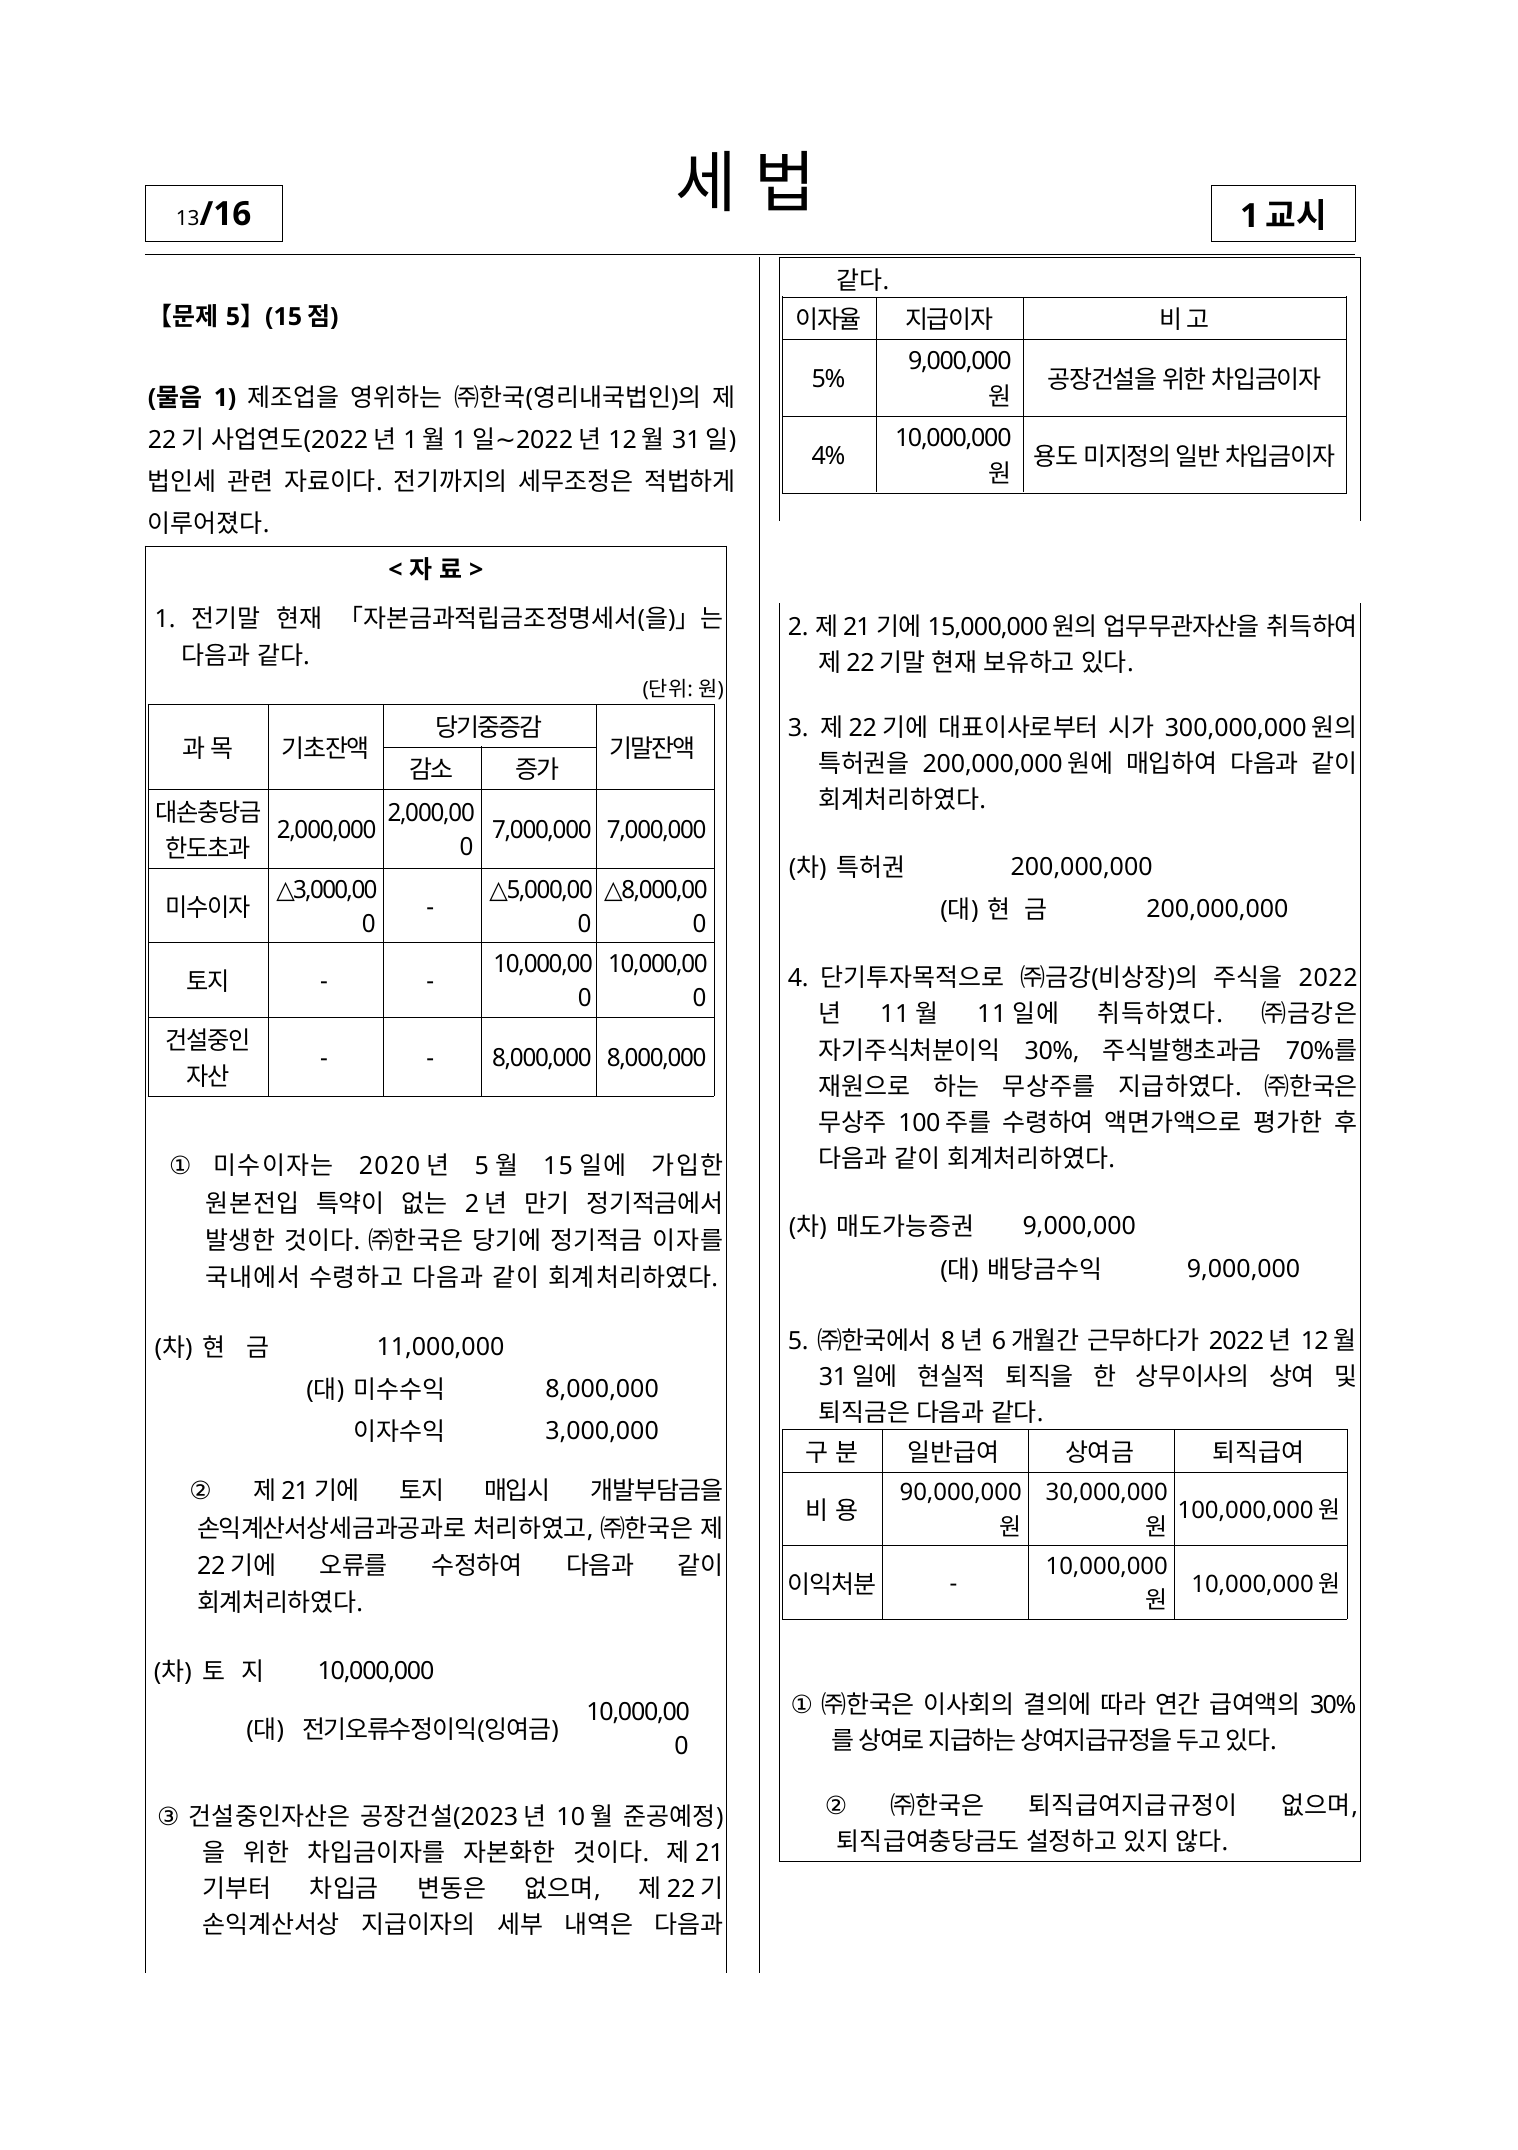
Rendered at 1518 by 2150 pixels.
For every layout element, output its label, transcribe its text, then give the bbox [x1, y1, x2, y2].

text (물음 1) 제조업을 영위하는 ㈜한국(영리내국법인)의 제22기 사업연도(2022년 1월 1일∼2022년 12월 31일) 법인세 관련 자료이다. 전기까지의 세무조정은 적법하게 이루어졌다. [148, 378, 736, 540]
table_header < 자 료 > 1. 전기말 현재 「자본금과적립금조정명세서(을)」는 다음과 같다. (단위: 원) ① 미수이자는 2020년 5월 15일에 가입한 원본전입 특약이 없는 2년 만기 정기적금에서 발생한 것이다. ㈜한국은 당기에 정기적금 이자를 국내에서 수령하고 다음과 같이 회계처리하였다. ② 제21기에 토지 매입시 개발부담금을 손익계산서상세금과공과로 처리하였고, ㈜한국은 제22기에 오류를 수정하여 다음과 같이 회계처리하였다. ③ 건설중인자산은 공장건설(2023년 10월 준공예정)을 위한 차입금이자를 자본화한 것이다. 제21기부터 차입금 변동은 없으며, 제22기 손익계산서상 지급이자의 세부 내역은 다음과 같다. [780, 258, 1360, 521]
table_header 2. 제21기에 15,000,000원의 업무무관자산을 취득하여 제22기말 현재 보유하고 있다. 3. 제22기에 대표이사로부터 시가 300,000,000원의 특허권을 200,000,000원에 매입하여 다음과 같이 회계처리하였다. 4. 단기투자목적으로 ㈜금강(비상장)의 주식을 2022년 11월 11일에 취득하였다. ㈜금강은 자기주식처분이익 30%, 주식발행초과금 70%를 재원으로 하는 무상주를 지급하였다. ㈜한국은 무상주 100주를 수령하여 액면가액으로 평가한 후 다음과 같이 회계처리하였다. 5. ㈜한국에서 8년 6개월간 근무하다가 2022년 12월 31일에 현실적 퇴직을 한 상무이사의 상여 및 퇴직금은 다음과 같다. ① ㈜한국은 이사회의 결의에 따라 연간 급여액의 30%를 상여로 지급하는 상여지급규정을 두고 있다. ② ㈜한국은 퇴직급여지급규정이 없으며, 퇴직급여충당금도 설정하고 있지 않다. [780, 603, 1360, 1861]
text 【문제 5】(15점) [148, 296, 736, 332]
table_header < 자 료 > 1. 전기말 현재 「자본금과적립금조정명세서(을)」는 다음과 같다. (단위: 원) ① 미수이자는 2020년 5월 15일에 가입한 원본전입 특약이 없는 2년 만기 정기적금에서 발생한 것이다. ㈜한국은 당기에 정기적금 이자를 국내에서 수령하고 다음과 같이 회계처리하였다. ② 제21기에 토지 매입시 개발부담금을 손익계산서상세금과공과로 처리하였고, ㈜한국은 제22기에 오류를 수정하여 다음과 같이 회계처리하였다. ③ 건설중인자산은 공장건설(2023년 10월 준공예정)을 위한 차입금이자를 자본화한 것이다. 제21기부터 차입금 변동은 없으며, 제22기 손익계산서상 지급이자의 세부 내역은 다음과 같다. [146, 547, 726, 1972]
